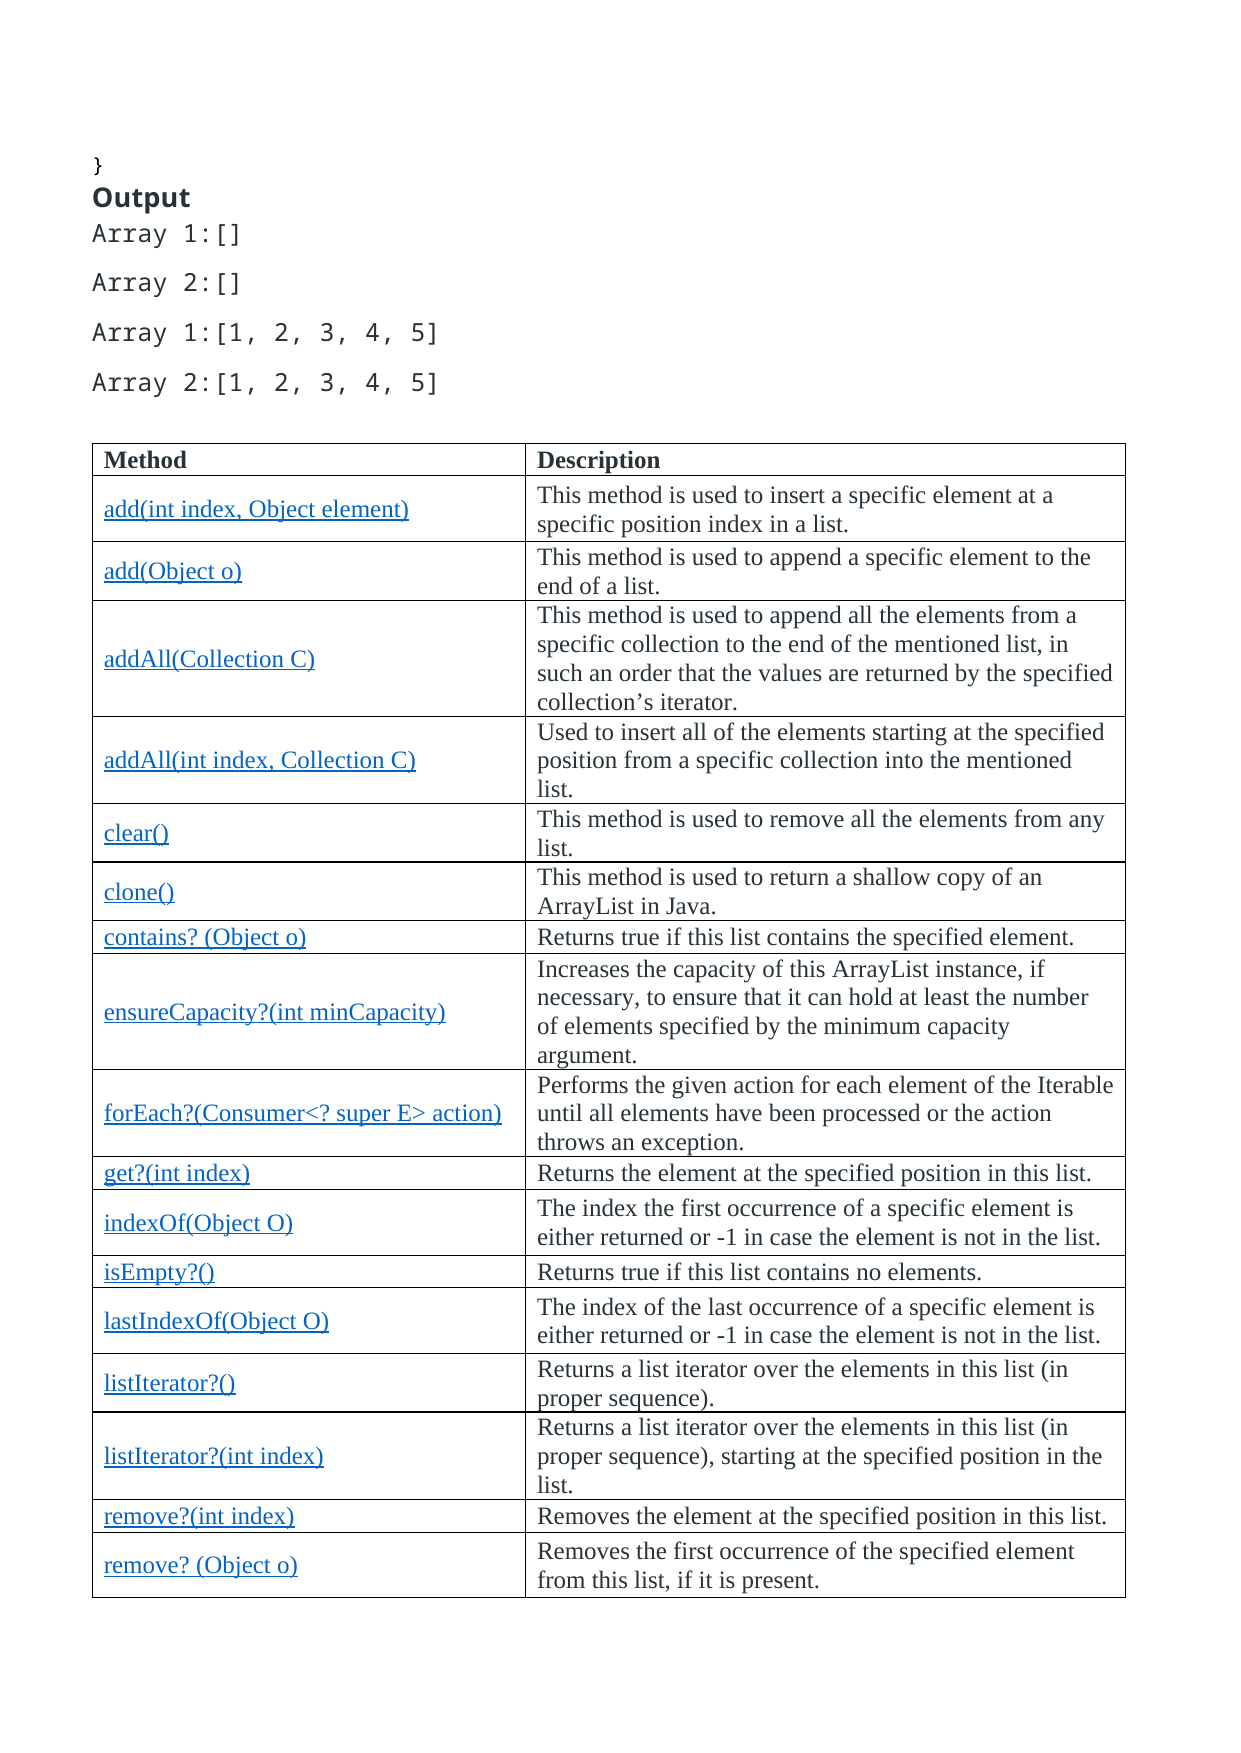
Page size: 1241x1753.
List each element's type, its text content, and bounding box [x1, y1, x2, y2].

table_cell isEmpty?() [93, 1256, 525, 1287]
table_cell This method is used to return a shallow copy of an ArrayList in Java. [526, 863, 1125, 920]
table_cell Returns a list iterator over the elements in this list (in proper sequence). [526, 1354, 1125, 1411]
table_cell lastIndexOf(Object O) [93, 1288, 525, 1353]
table_cell The index the first occurrence of a specific element is either returned or -1 in case the element is not in the list. [526, 1190, 1125, 1254]
table_cell listIterator?(int index) [93, 1413, 525, 1499]
table_cell Returns true if this list contains the specified element. [526, 921, 1125, 953]
table_cell Used to insert all of the elements starting at the specified position from a specific collection into the mentioned list. [526, 717, 1125, 803]
table_cell remove?(int index) [93, 1500, 525, 1532]
table_cell This method is used to remove all the elements from any list. [526, 804, 1125, 861]
table_cell indexOf(Object O) [93, 1190, 525, 1254]
table_cell Returns a list iterator over the elements in this list (in proper sequence), starting at the specified position in the list. [526, 1413, 1125, 1499]
table_cell forEach?(Consumer<? super E> action) [93, 1070, 525, 1156]
table_cell Removes the element at the specified position in this list. [526, 1500, 1125, 1532]
table_cell get?(int index) [93, 1157, 525, 1189]
table_cell contains? (Object o) [93, 921, 525, 953]
table_cell Removes the first occurrence of the specified element from this list, if it is present. [526, 1533, 1125, 1597]
table_cell ensureCapacity?(int minCapacity) [93, 954, 525, 1069]
text Output [92, 178, 1153, 215]
table_cell addAll(Collection C) [93, 601, 525, 716]
table_cell Performs the given action for each element of the Iterable until all elements have been processed or the action throws an exception. [526, 1070, 1125, 1156]
text Array 1:[1, 2, 3, 4, 5] [92, 315, 1153, 349]
table_cell Returns the element at the specified position in this list. [526, 1157, 1125, 1189]
text } [92, 150, 766, 178]
table_header Description [526, 444, 1125, 475]
table_cell Increases the capacity of this ArrayList instance, if necessary, to ensure that it can hold at least the number of elements specified by the minimum capacity argument. [526, 954, 1125, 1069]
table_cell add(Object o) [93, 542, 525, 599]
table_cell Returns true if this list contains no elements. [526, 1256, 1125, 1287]
table_cell remove? (Object o) [93, 1533, 525, 1597]
table_cell addAll(int index, Collection C) [93, 717, 525, 803]
table_cell This method is used to insert a specific element at a specific position index in a list. [526, 476, 1125, 541]
table_cell add(int index, Object element) [93, 476, 525, 541]
text Array 2:[1, 2, 3, 4, 5] [92, 364, 1153, 398]
table_cell clear() [93, 804, 525, 861]
table_cell The index of the last occurrence of a specific element is either returned or -1 in case the element is not in the list. [526, 1288, 1125, 1353]
table_cell This method is used to append a specific element to the end of a list. [526, 542, 1125, 599]
text Array 1:[] [92, 215, 1153, 249]
table_cell listIterator?() [93, 1354, 525, 1411]
table_cell This method is used to append all the elements from a specific collection to the end of the mentioned list, in such an order that the values are returned by the specified collection’s iterator. [526, 601, 1125, 716]
text Array 2:[] [92, 265, 1153, 299]
table_header Method [93, 444, 525, 475]
table_cell clone() [93, 863, 525, 920]
